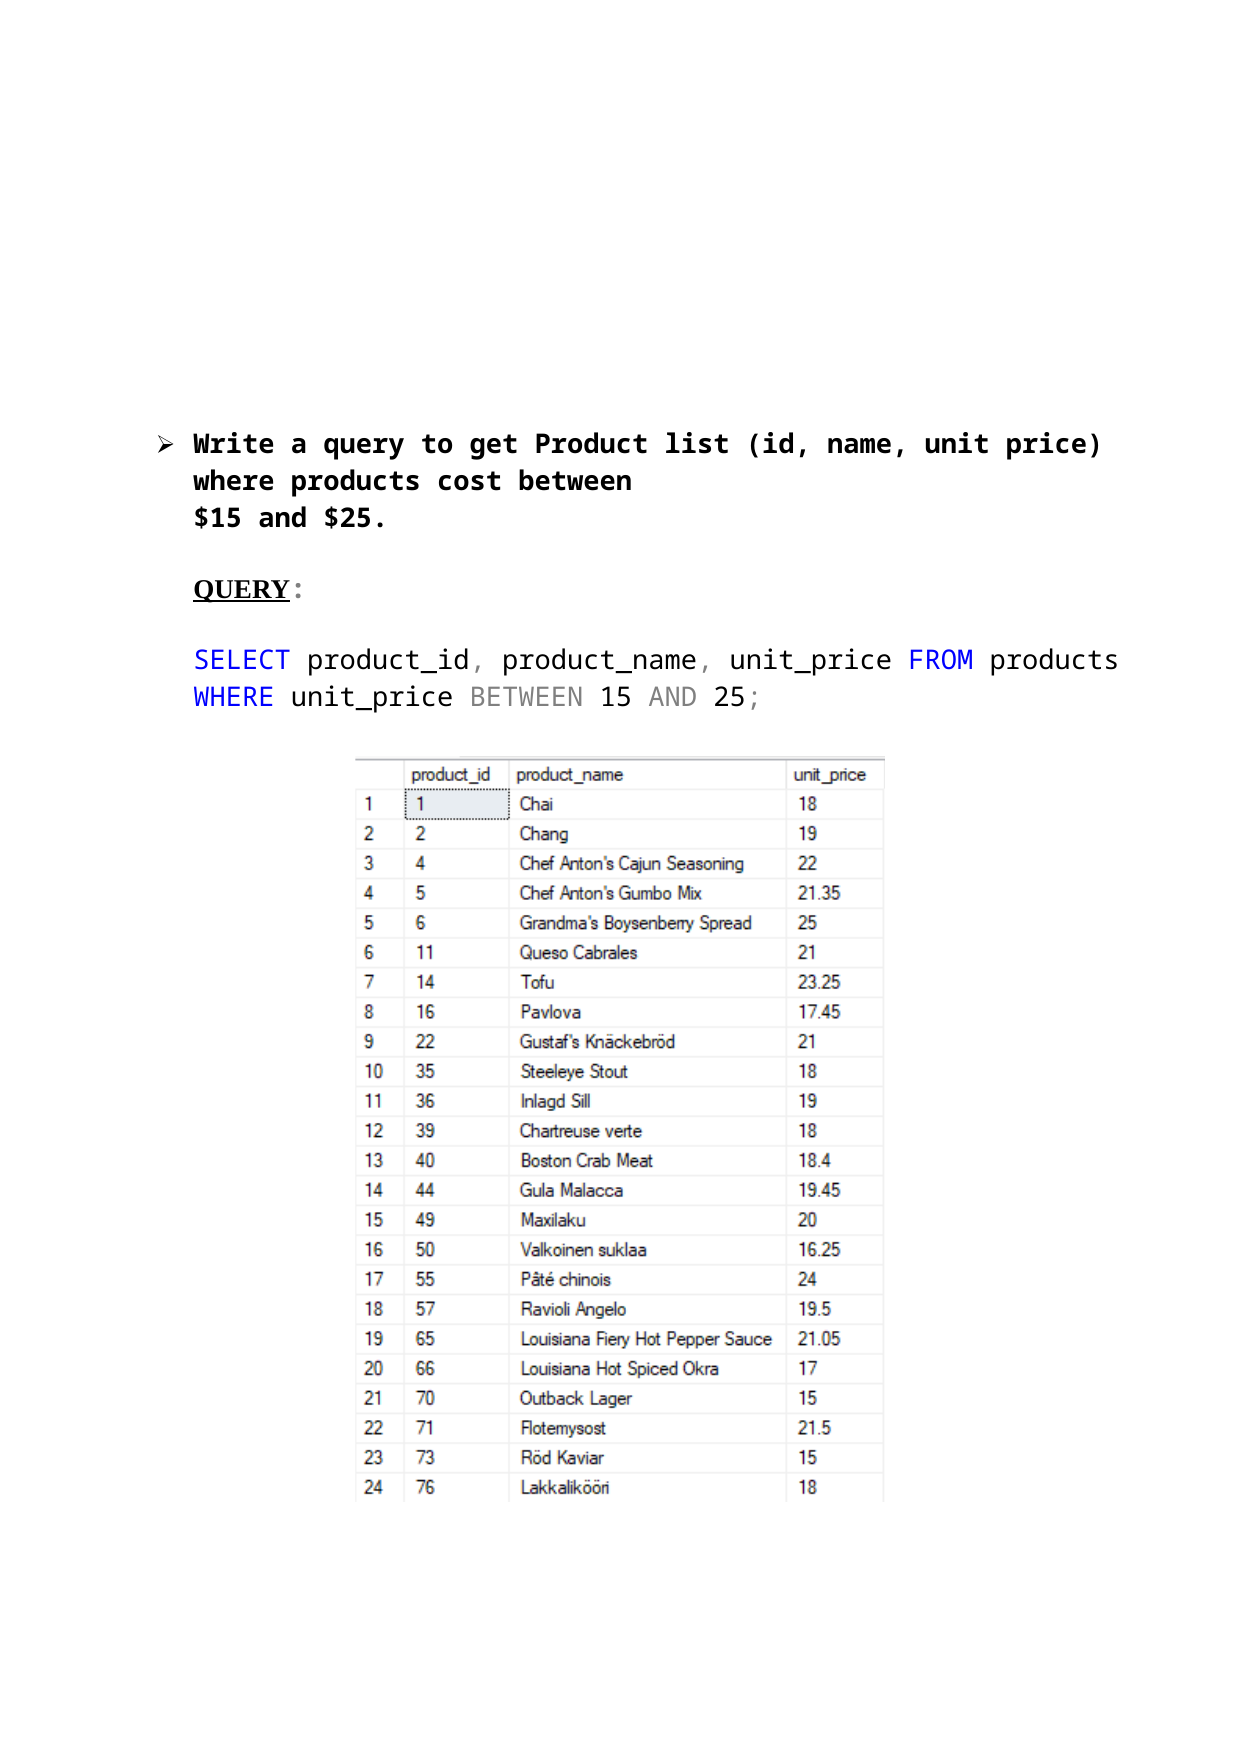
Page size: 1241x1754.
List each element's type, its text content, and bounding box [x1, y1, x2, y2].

list SELECT product_id, product_name, unit_price FROM products WHERE unit_price BETWEEN 15 AND 25; [193, 640, 1122, 714]
list $15 and $25. [193, 498, 1122, 535]
list QUERY: [193, 569, 1122, 606]
picture [355, 756, 885, 1502]
list Write a query to get Product list (id, name, unit price) where products cost between [156, 425, 1122, 498]
